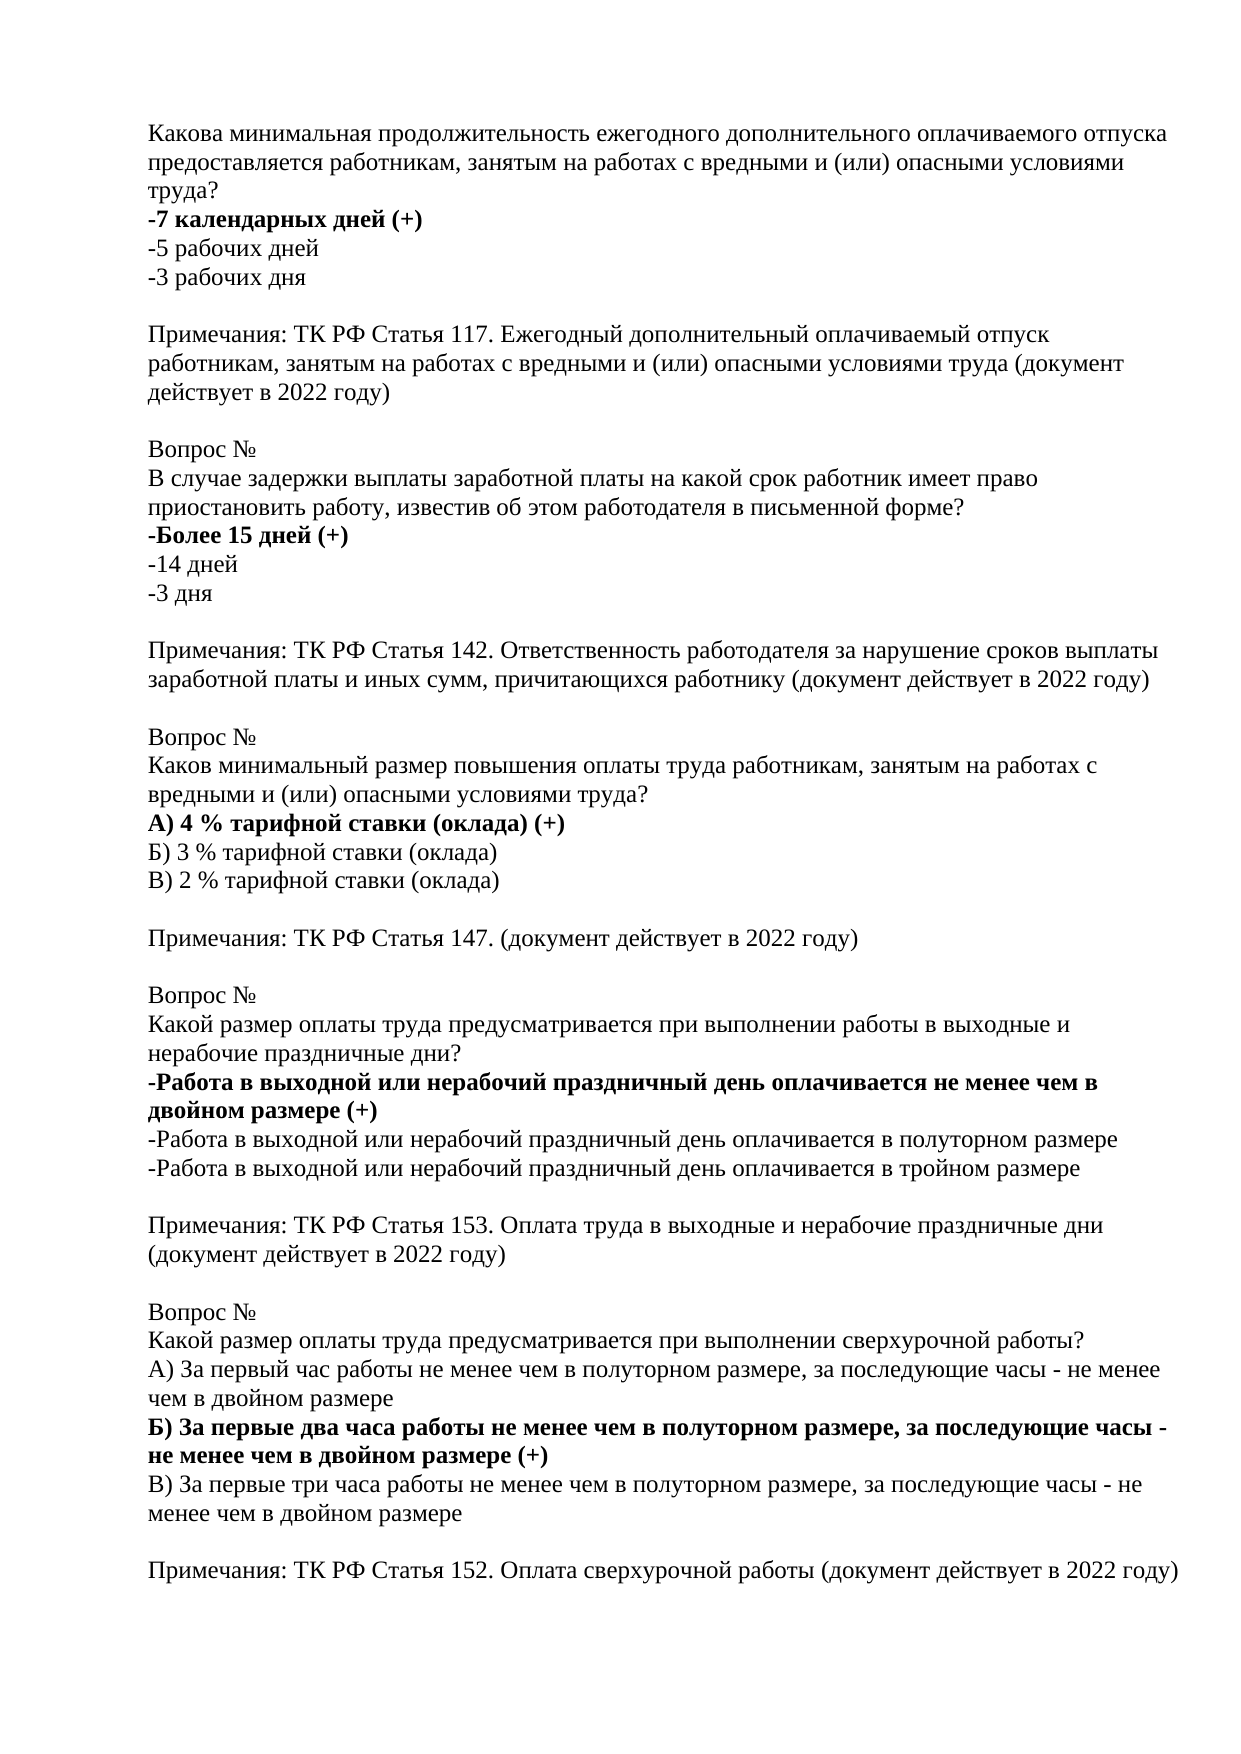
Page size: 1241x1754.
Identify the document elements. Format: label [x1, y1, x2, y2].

text [148, 118, 1181, 1613]
